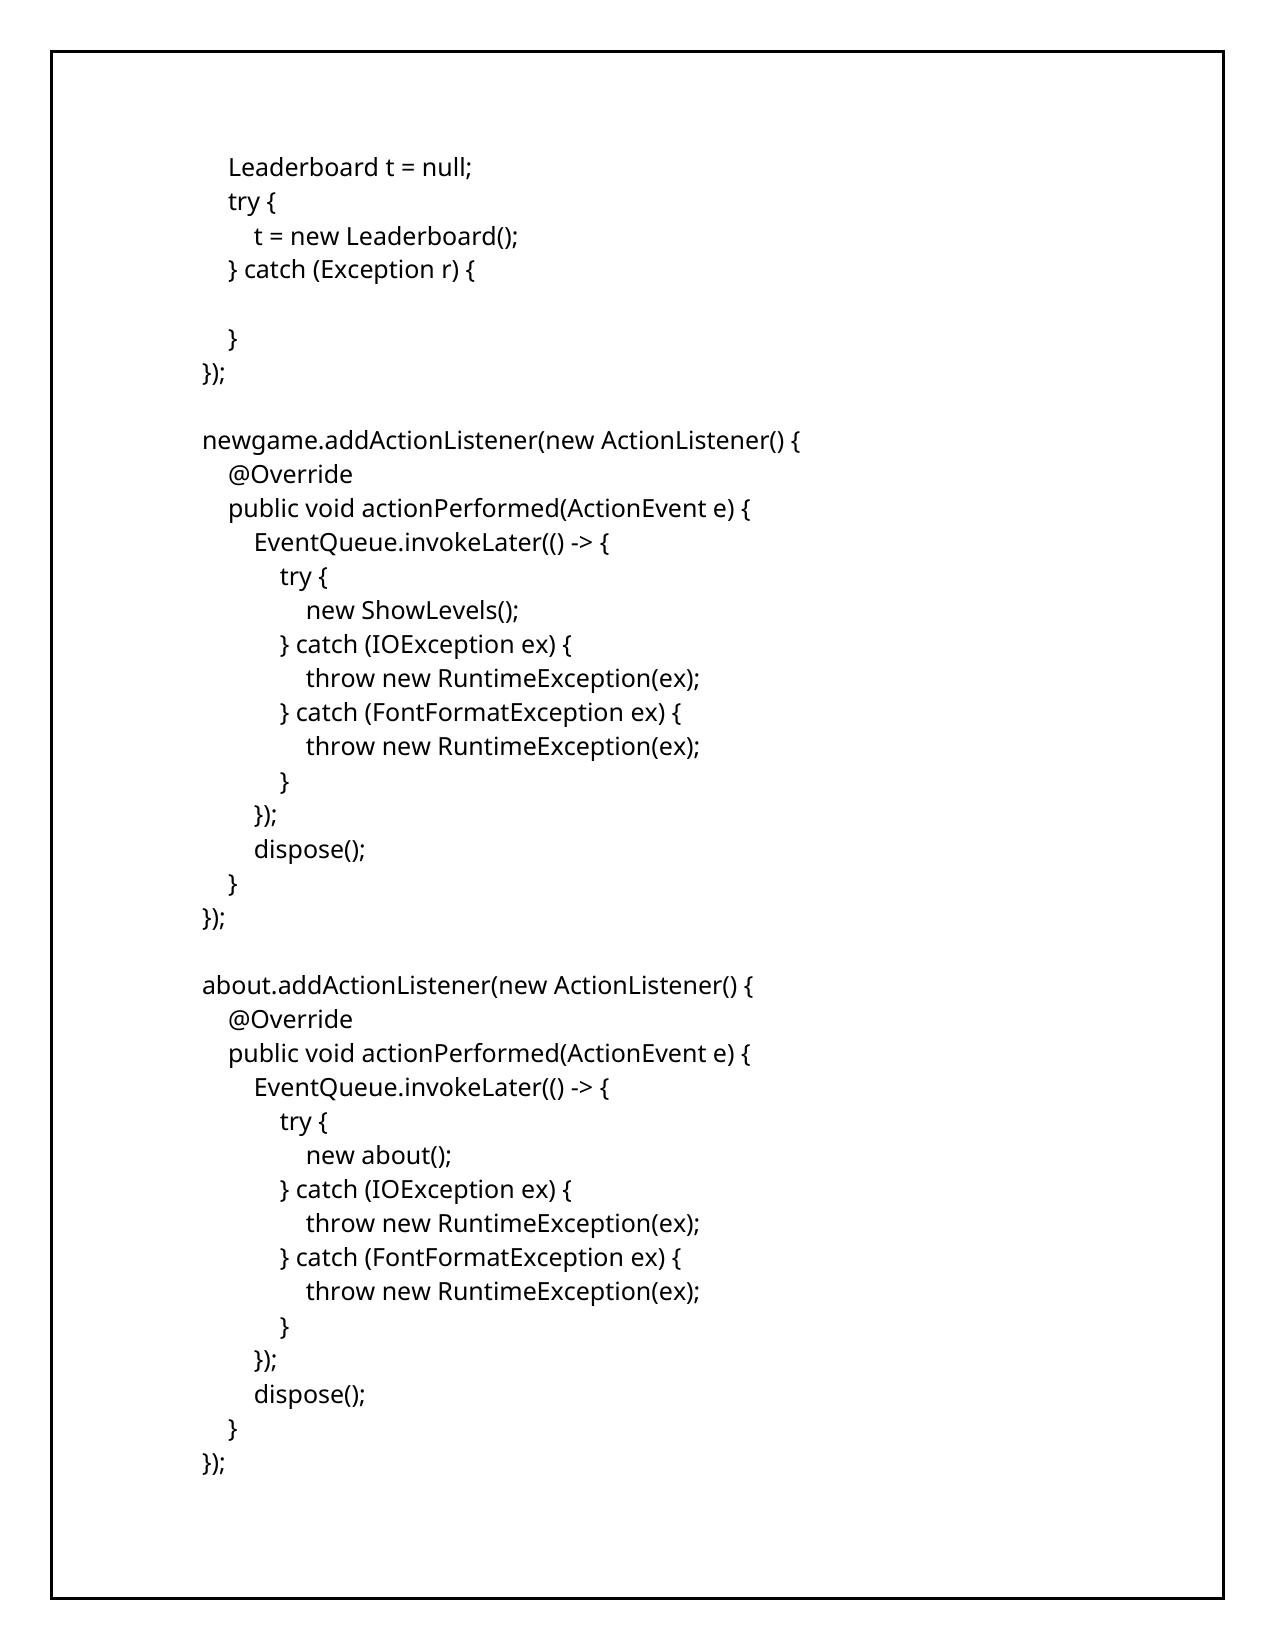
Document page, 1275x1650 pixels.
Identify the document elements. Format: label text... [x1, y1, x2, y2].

text } [150, 1410, 1125, 1444]
text throw new RuntimeException(ex); [150, 729, 1125, 763]
text public void actionPerformed(ActionEvent e) { [150, 491, 1125, 525]
text @Override [150, 457, 1125, 491]
text } [150, 1308, 1125, 1342]
text throw new RuntimeException(ex); [150, 661, 1125, 695]
text } catch (IOException ex) { [150, 1172, 1125, 1206]
text EventQueue.invokeLater(() -> { [150, 1070, 1125, 1104]
text Leaderboard t = null; [150, 150, 1125, 184]
text new ShowLevels(); [150, 593, 1125, 627]
text EventQueue.invokeLater(() -> { [150, 525, 1125, 559]
text throw new RuntimeException(ex); [150, 1274, 1125, 1308]
text } catch (FontFormatException ex) { [150, 1240, 1125, 1274]
text }); [150, 354, 1125, 388]
text }); [150, 797, 1125, 831]
text @Override [150, 1002, 1125, 1036]
text try { [150, 1104, 1125, 1138]
text try { [150, 559, 1125, 593]
text t = new Leaderboard(); [150, 218, 1125, 252]
text } [150, 865, 1125, 899]
text } catch (IOException ex) { [150, 627, 1125, 661]
text about.addActionListener(new ActionListener() { [150, 967, 1125, 1002]
text } catch (Exception r) { [150, 252, 1125, 286]
text public void actionPerformed(ActionEvent e) { [150, 1036, 1125, 1070]
text new about(); [150, 1138, 1125, 1172]
text dispose(); [150, 1376, 1125, 1410]
text }); [150, 1444, 1125, 1478]
text } catch (FontFormatException ex) { [150, 695, 1125, 729]
text } [150, 763, 1125, 797]
text }); [150, 899, 1125, 933]
text }); [150, 1342, 1125, 1376]
text newgame.addActionListener(new ActionListener() { [150, 422, 1125, 457]
text } [150, 320, 1125, 354]
text try { [150, 184, 1125, 218]
text dispose(); [150, 831, 1125, 865]
text throw new RuntimeException(ex); [150, 1206, 1125, 1240]
